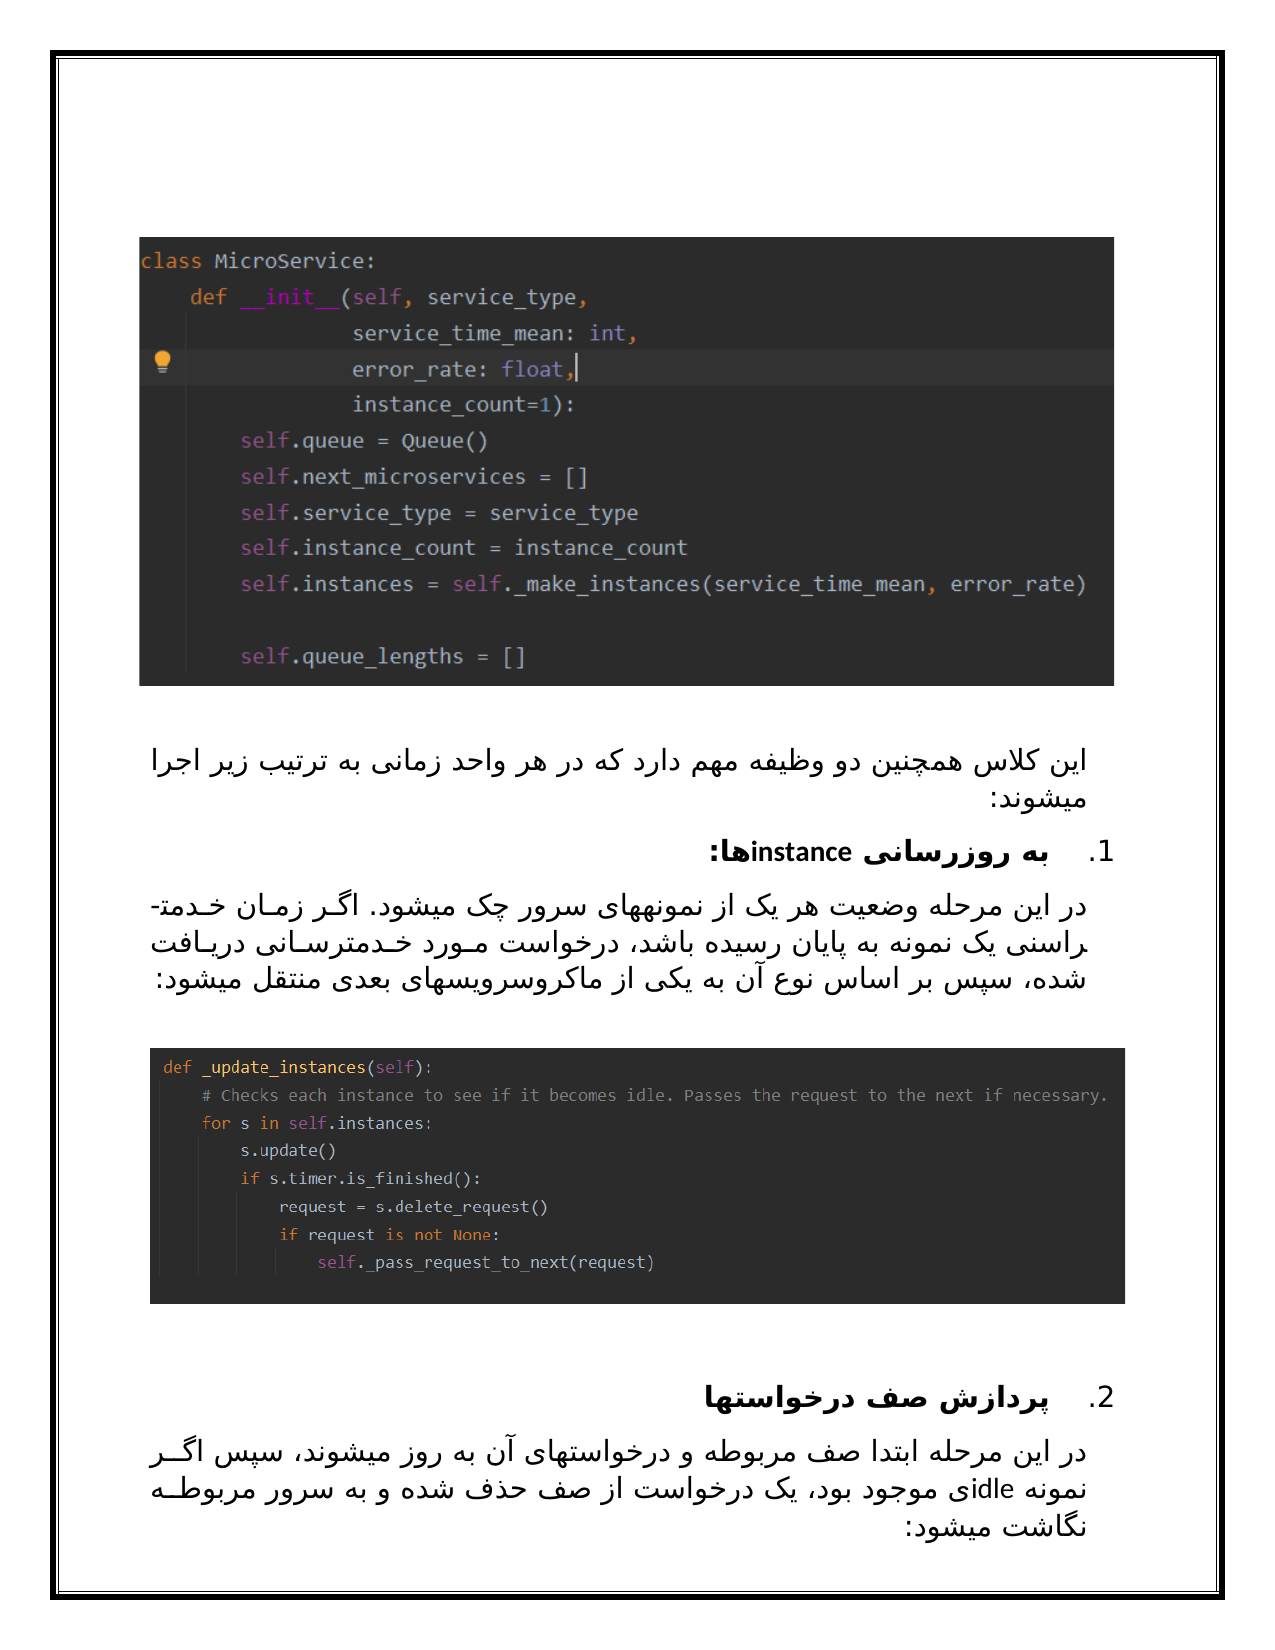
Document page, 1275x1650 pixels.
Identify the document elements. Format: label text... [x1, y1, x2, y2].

list به روزرسانی instanceها: [150, 833, 1087, 869]
picture [139, 237, 1115, 686]
text در این مرحله وضعیت هر یک از نمونههای سرور چک میشود. اگر زمان خدمتراسنی یک نمونه به پایان رسیده باشد، درخواست مورد خدمترسانی دریافت شده، سپس بر اساس نوع آن به یکی از ماکروسرویسهای بعدی منتقل میشود: [150, 888, 1087, 996]
list پردازش صف درخواستها [150, 1381, 1087, 1414]
picture [150, 1048, 1125, 1304]
text در این مرحله ابتدا صف مربوطه و درخواستهای آن به روز میشوند، سپس اگر نمونه idleی موجود بود، یک درخواست از صف حذف شده و به سرور مربوطه نگاشت میشود: [150, 1434, 1087, 1543]
text این کلاس همچنین دو وظیفه مهم دارد که در هر واحد زمانی به ترتیب زیر اجرا میشوند: [150, 743, 1087, 814]
